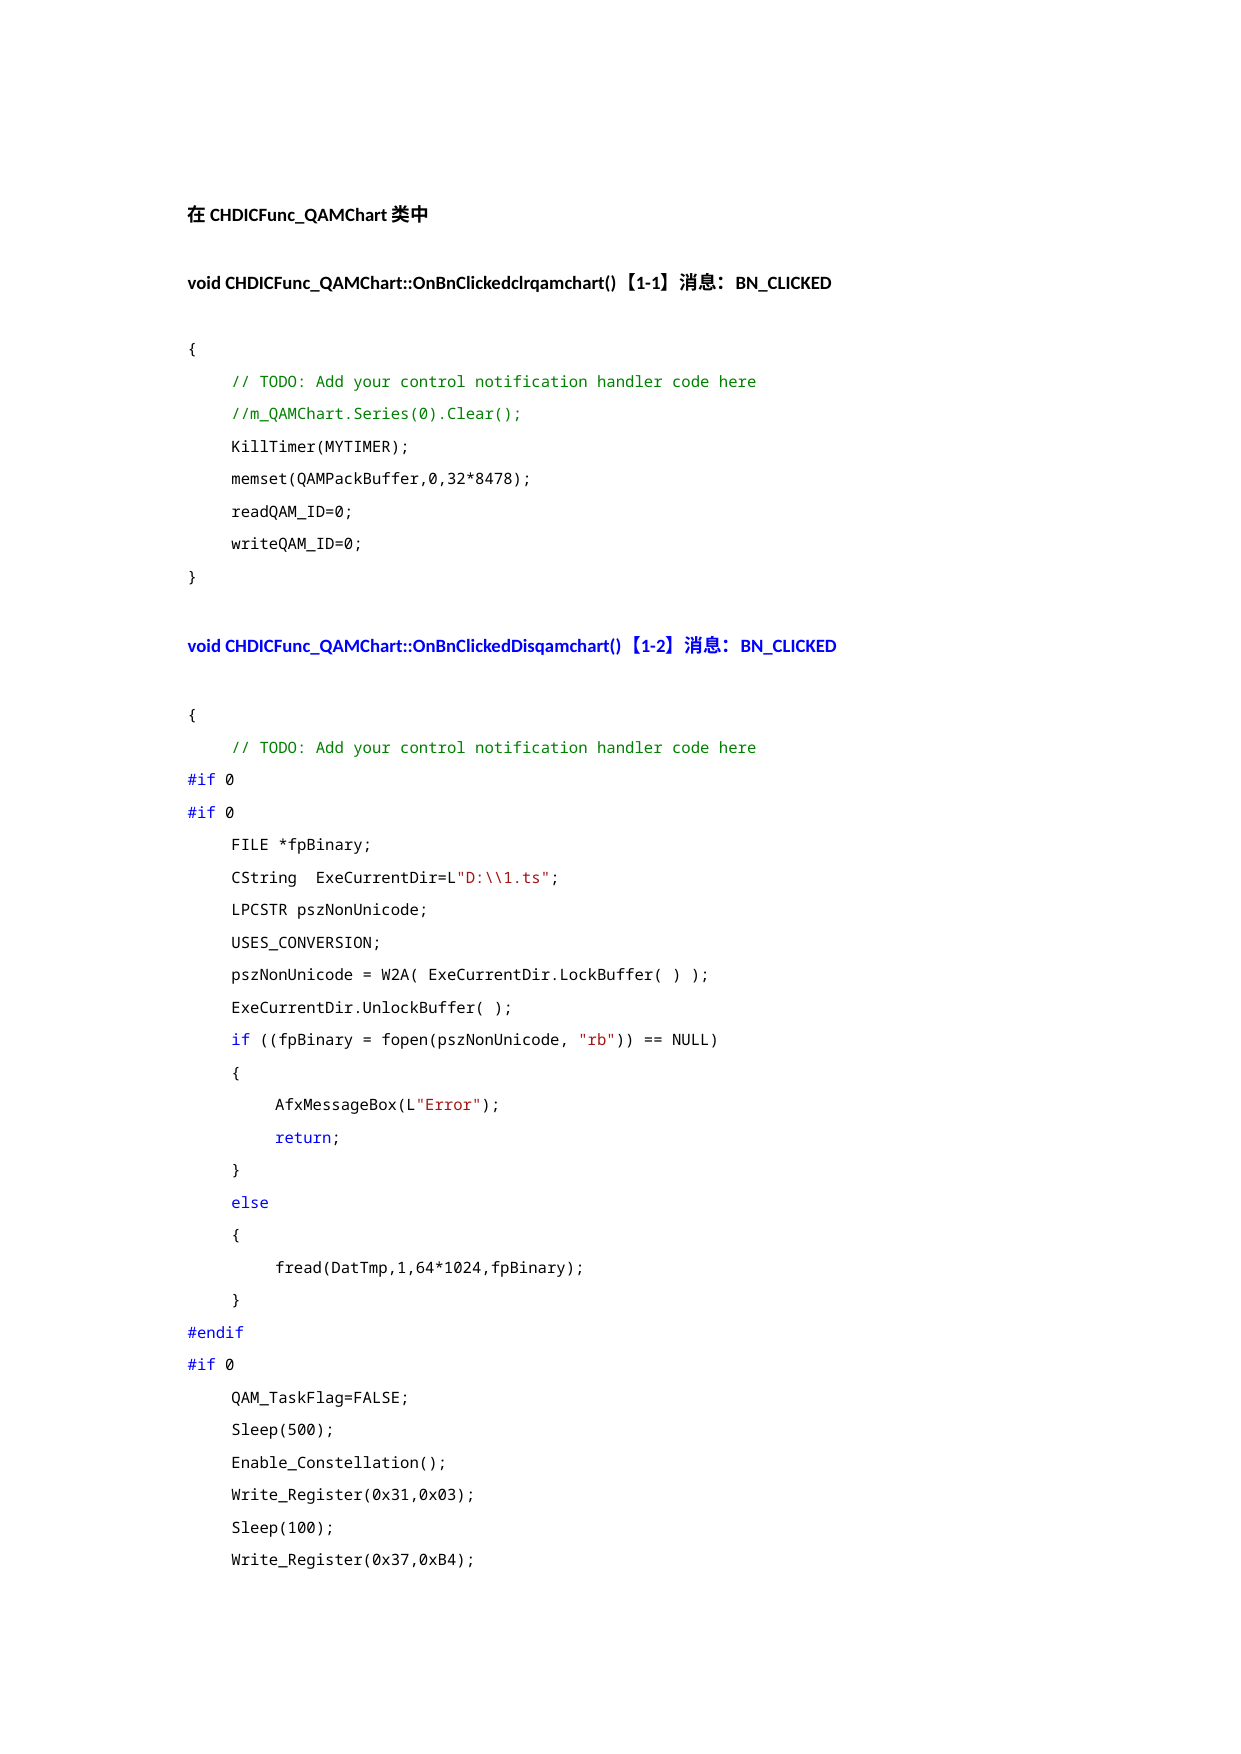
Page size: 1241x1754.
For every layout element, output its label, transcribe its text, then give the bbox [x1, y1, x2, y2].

text #endif [187, 1316, 1053, 1348]
text Sleep(500); [187, 1413, 1053, 1446]
text else [187, 1186, 1053, 1218]
text ExeCurrentDir.UnlockBuffer( ); [187, 991, 1053, 1023]
text { [187, 1056, 1053, 1088]
text KillTimer(MYTIMER); [187, 430, 1053, 462]
text // TODO: Add your control notification handler code here [187, 731, 1053, 763]
text fread(DatTmp,1,64*1024,fpBinary); [187, 1251, 1053, 1283]
text { [187, 698, 1053, 731]
text AfxMessageBox(L"Error"); [187, 1088, 1053, 1121]
subtitle void CHDICFunc_QAMChart::OnBnClickedDisqamchart()【1-2】消息：BN_CLICKED [187, 628, 1053, 660]
text Sleep(100); [187, 1511, 1053, 1543]
text { [187, 332, 1053, 365]
subtitle 在CHDICFunc_QAMChart类中 [187, 197, 1053, 230]
text if ((fpBinary = fopen(pszNonUnicode, "rb")) == NULL) [187, 1023, 1053, 1056]
text } [187, 1153, 1053, 1186]
text { [187, 1218, 1053, 1251]
text QAM_TaskFlag=FALSE; [187, 1381, 1053, 1413]
text // TODO: Add your control notification handler code here [187, 365, 1053, 397]
text readQAM_ID=0; [187, 495, 1053, 527]
text Enable_Constellation(); [187, 1446, 1053, 1478]
text USES_CONVERSION; [187, 926, 1053, 958]
text } [187, 560, 1053, 592]
text return; [187, 1121, 1053, 1153]
text #if 0 [187, 1348, 1053, 1381]
text Write_Register(0x31,0x03); [187, 1478, 1053, 1511]
text writeQAM_ID=0; [187, 527, 1053, 560]
text CString ExeCurrentDir=L"D:\\1.ts"; [187, 861, 1053, 893]
text //m_QAMChart.Series(0).Clear(); [187, 397, 1053, 430]
text #if 0 [187, 796, 1053, 828]
text pszNonUnicode = W2A( ExeCurrentDir.LockBuffer( ) ); [187, 958, 1053, 991]
subtitle void CHDICFunc_QAMChart::OnBnClickedclrqamchart()【1-1】消息：BN_CLICKED [187, 265, 1053, 298]
text Write_Register(0x37,0xB4); [187, 1543, 1053, 1576]
text } [187, 1283, 1053, 1316]
text memset(QAMPackBuffer,0,32*8478); [187, 462, 1053, 495]
text #if 0 [187, 763, 1053, 796]
text LPCSTR pszNonUnicode; [187, 893, 1053, 926]
text FILE *fpBinary; [187, 828, 1053, 861]
